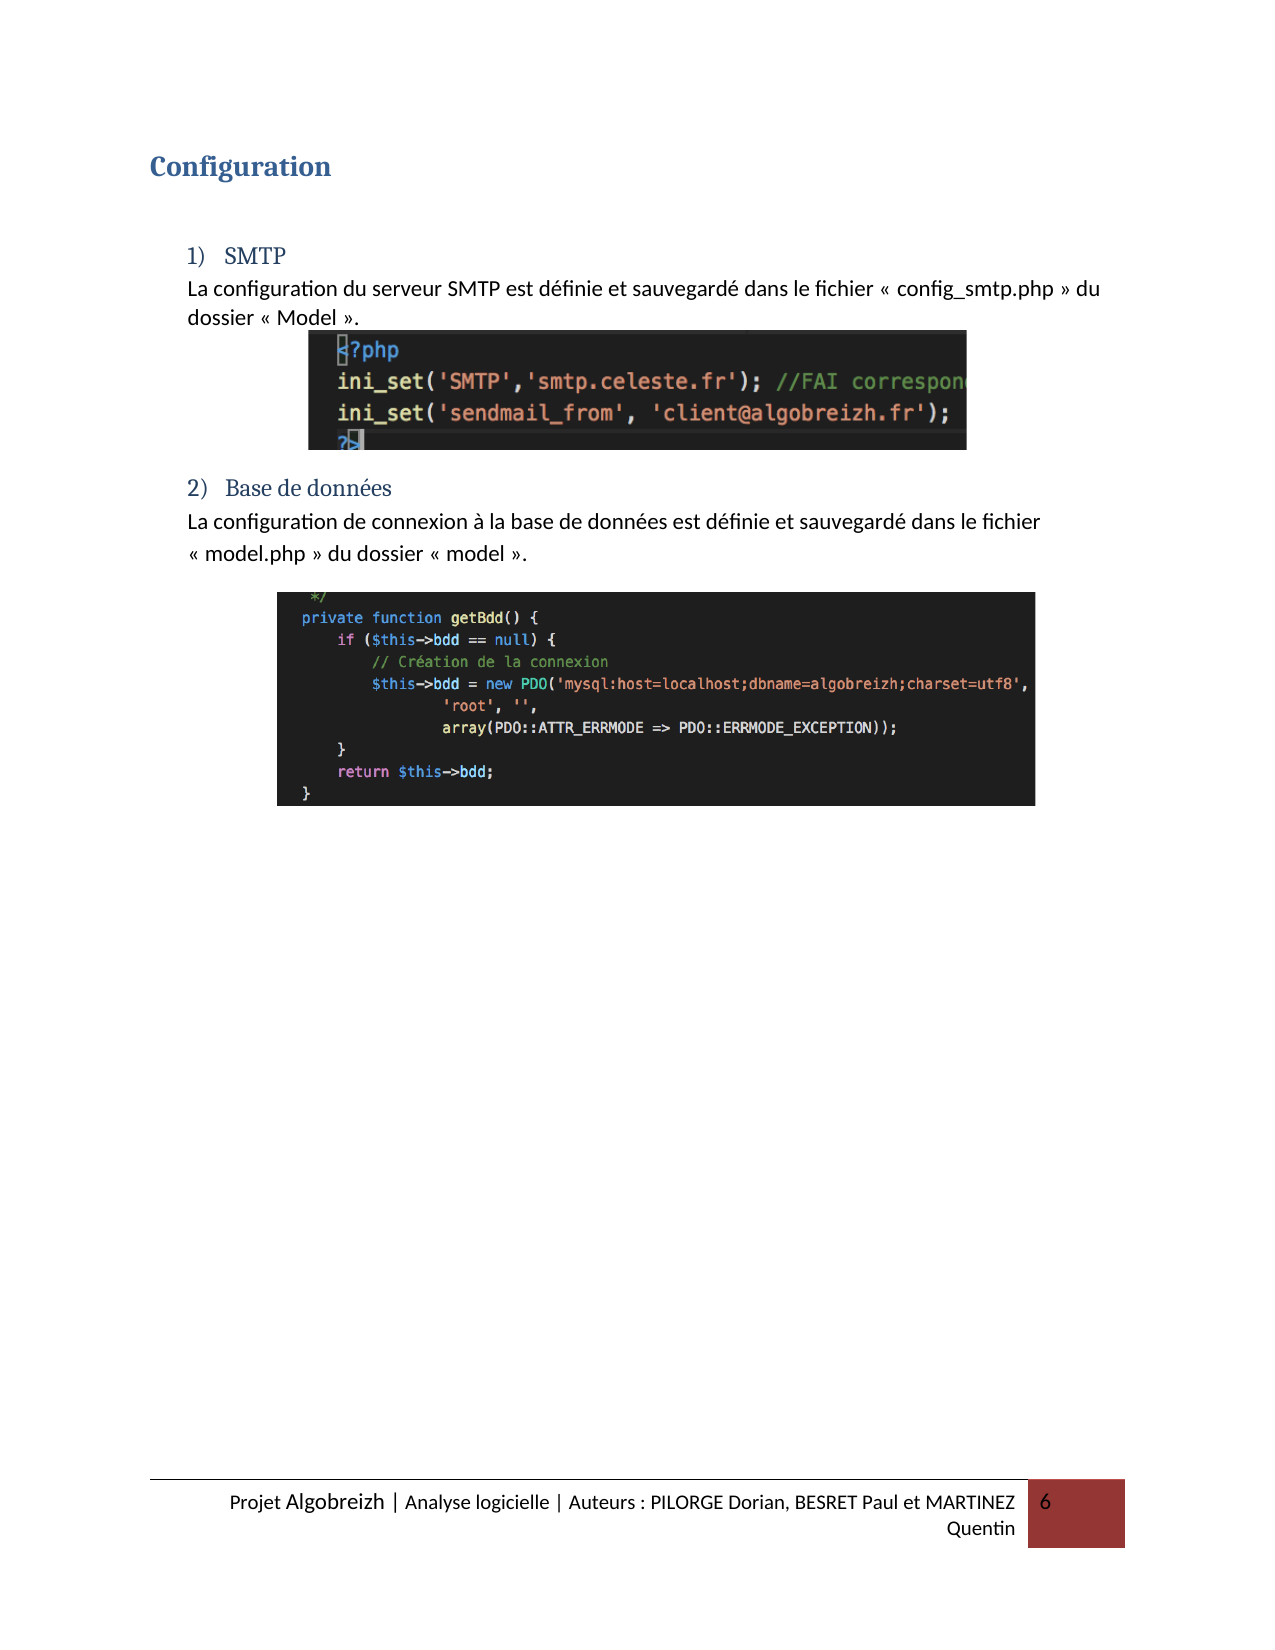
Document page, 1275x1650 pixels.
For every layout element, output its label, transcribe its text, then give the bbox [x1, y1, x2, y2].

picture [308, 330, 967, 450]
text La configuration du serveur SMTP est définie et sauvegardé dans le fichier « config_smtp.php » du dossier « Model ». [187, 274, 1125, 331]
subtitle Configuration [150, 150, 1125, 183]
text La configuration de connexion à la base de données est définie et sauvegardé dans le fichier « model.php » du dossier « model ». [187, 507, 1125, 568]
picture [277, 592, 1036, 806]
subtitle SMTP [187, 242, 1125, 270]
subtitle Base de données [187, 474, 1125, 503]
